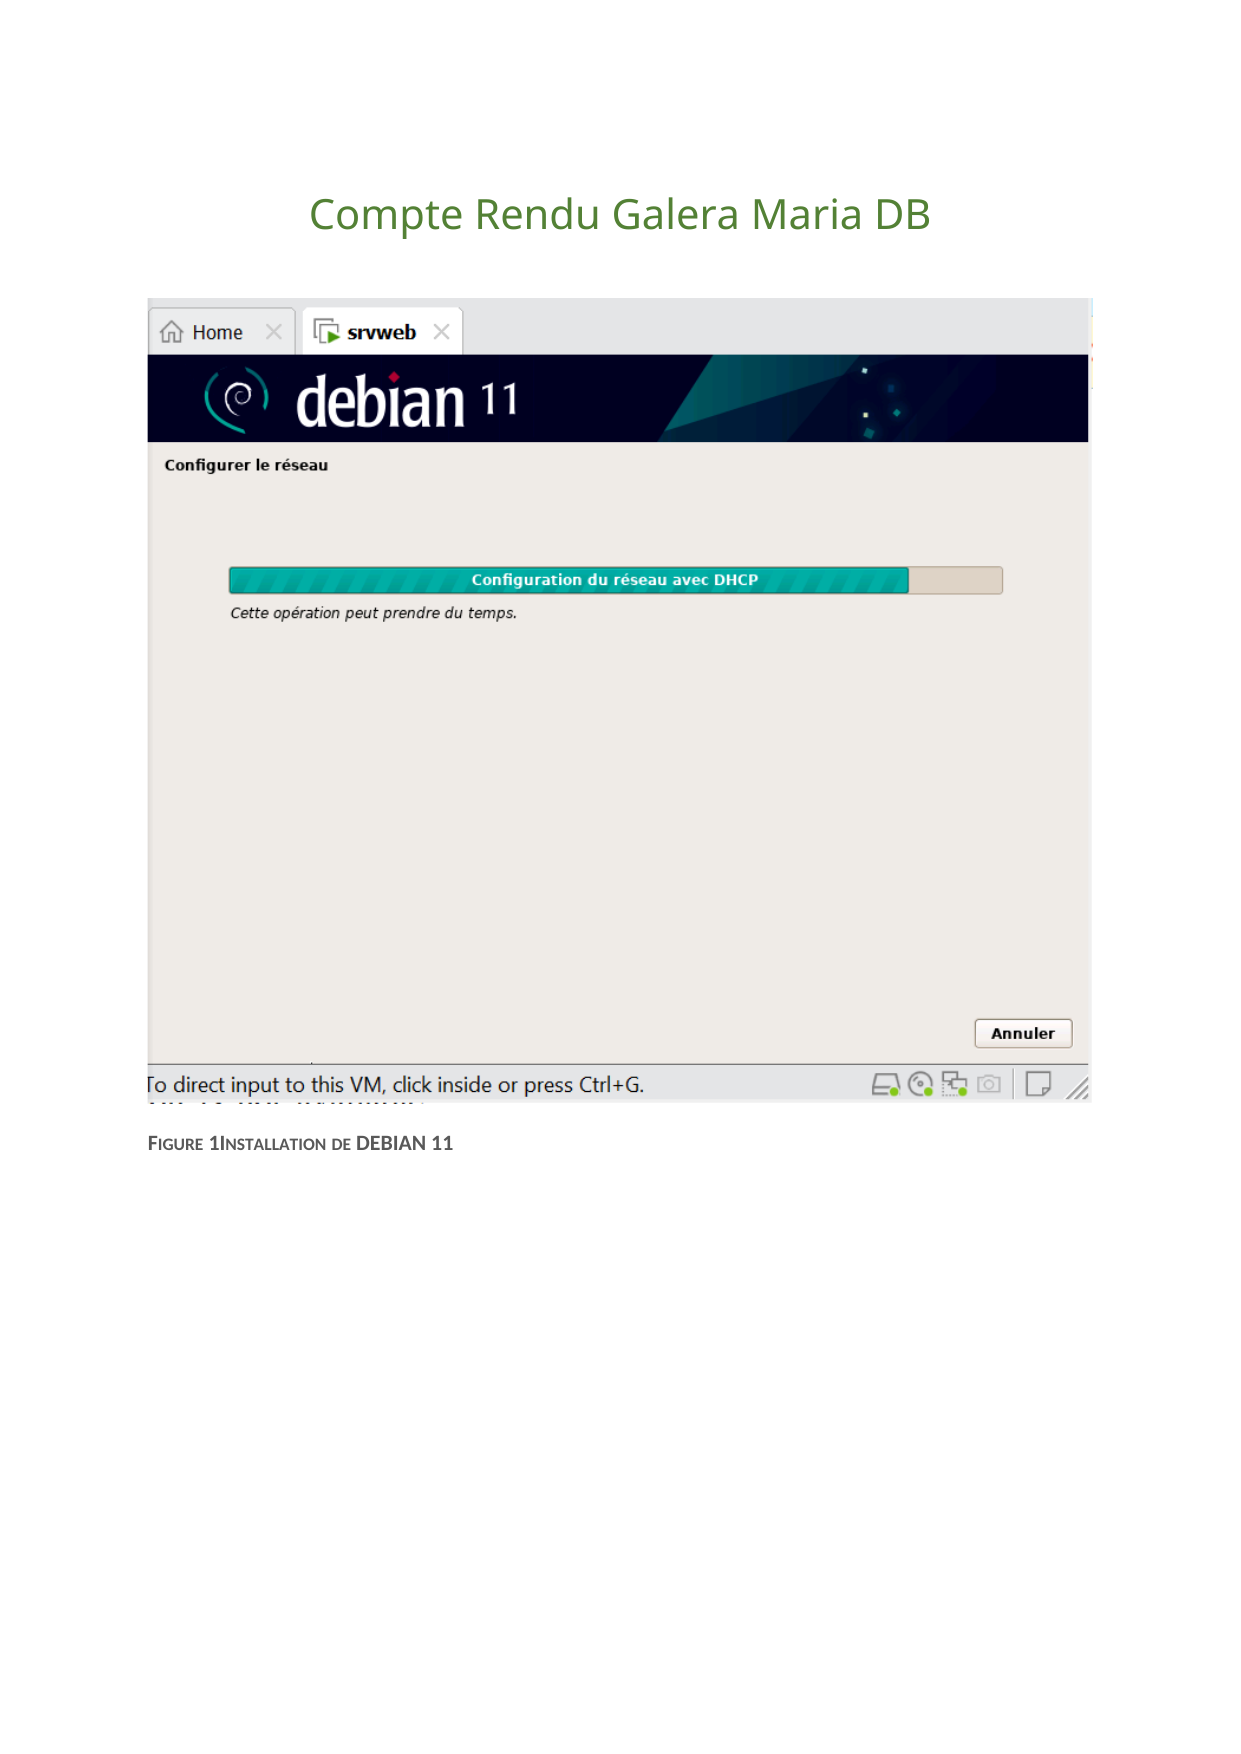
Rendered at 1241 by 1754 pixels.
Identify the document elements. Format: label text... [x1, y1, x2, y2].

picture [147, 298, 1093, 1104]
subtitle Compte Rendu Galera Maria DB [148, 185, 1093, 242]
text Figure 1Installation de DEBIAN 11 [148, 1129, 1093, 1156]
